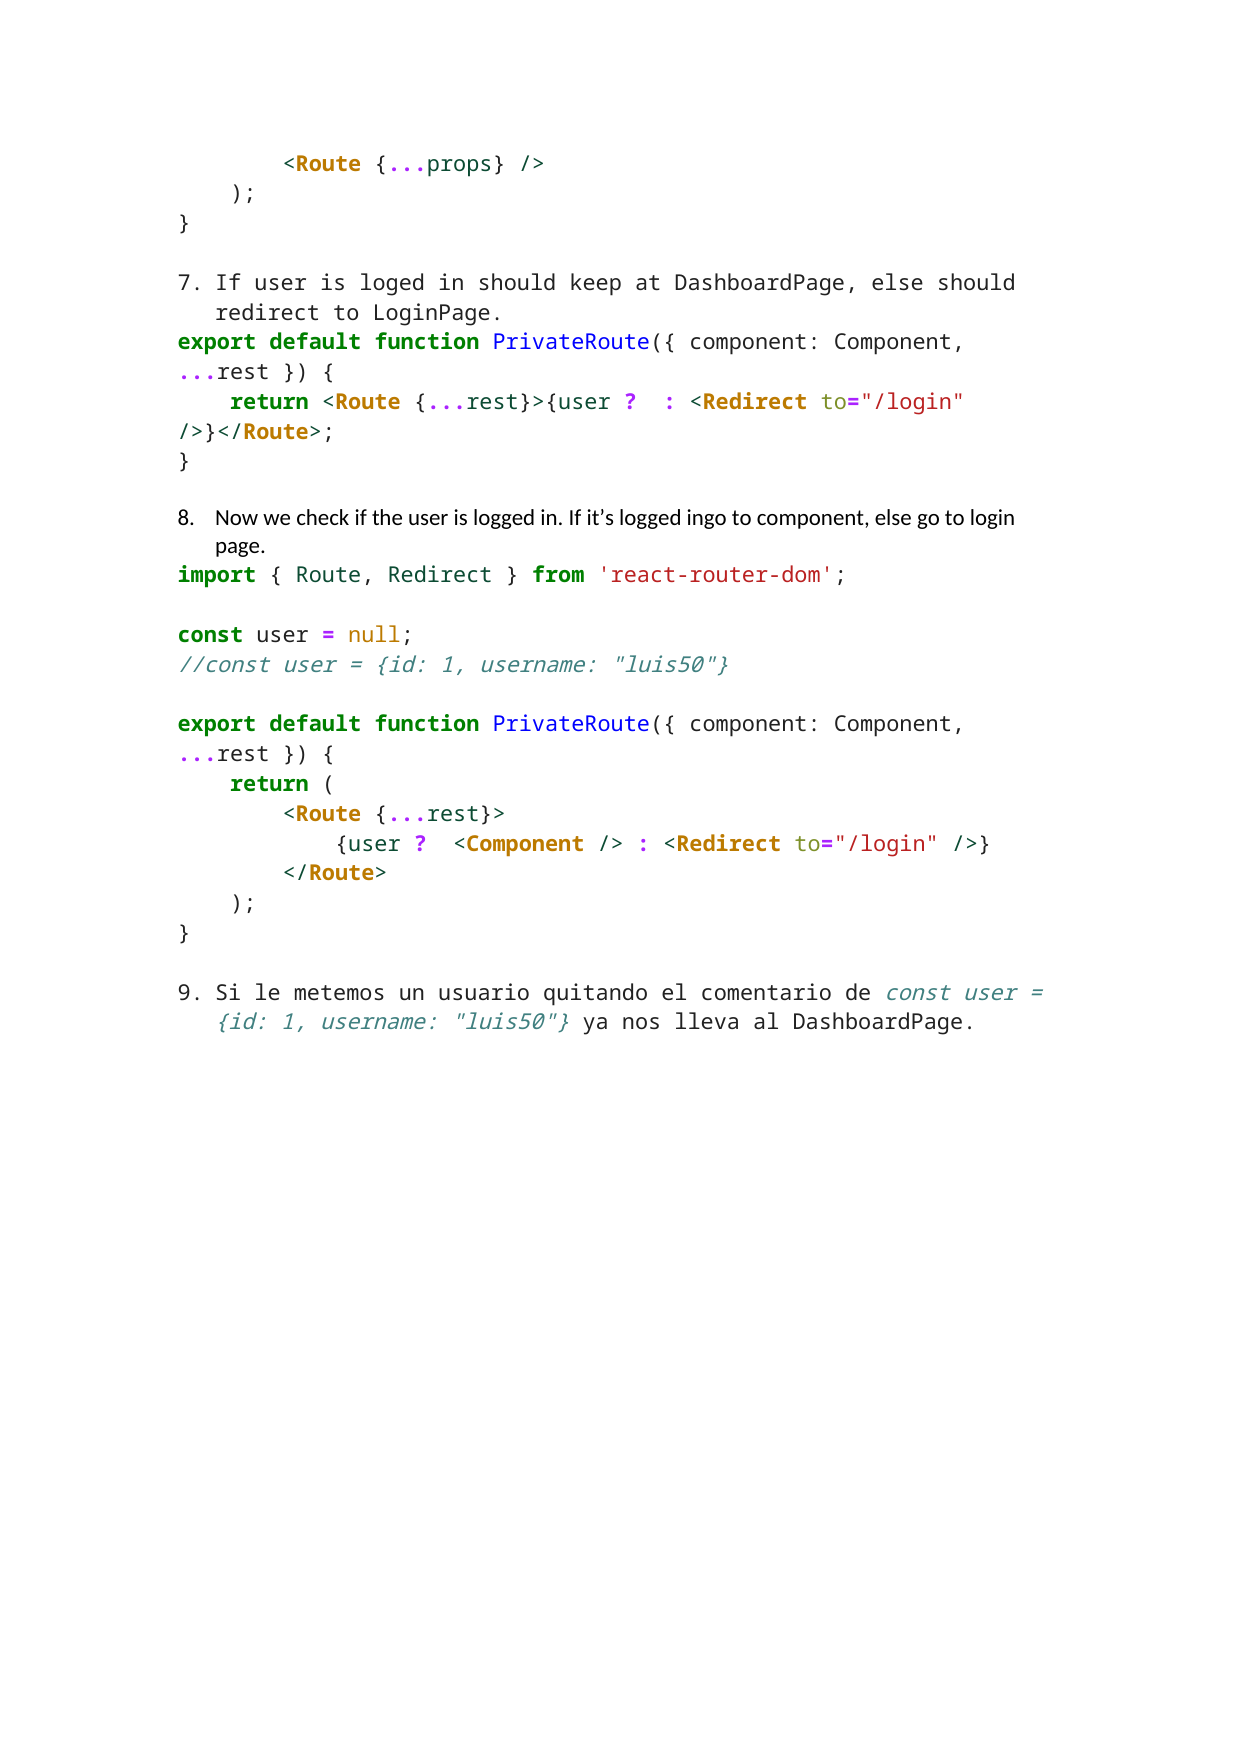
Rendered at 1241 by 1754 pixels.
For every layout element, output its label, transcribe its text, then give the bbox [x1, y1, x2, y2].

text </Route> [177, 857, 1063, 887]
list Now we check if the user is logged in. If it’s logged ingo to component, else go to login page. [177, 503, 1063, 559]
list Si le metemos un usuario quitando el comentario de const user = {id: 1, username: "luis50"} ya nos lleva al DashboardPage. [177, 976, 1063, 1036]
text ); [177, 887, 1063, 917]
text {user ? <Component /> : <Redirect to="/login" />} [177, 827, 1063, 857]
text } [177, 917, 1063, 947]
text //const user = {id: 1, username: "luis50"} [177, 649, 1063, 678]
list If user is loged in should keep at DashboardPage, else should redirect to LoginPage. [177, 267, 1063, 326]
text const user = null; [177, 619, 1063, 649]
text ); [177, 177, 1063, 207]
text return <Route {...rest}>{user ? : <Redirect to="/login" />}</Route>; [177, 386, 1063, 446]
text export default function PrivateRoute({ component: Component, ...rest }) { [177, 326, 1063, 386]
text } [177, 446, 1063, 475]
text import { Route, Redirect } from 'react-router-dom'; [177, 559, 1063, 589]
text export default function PrivateRoute({ component: Component, ...rest }) { [177, 708, 1063, 768]
text return ( [177, 768, 1063, 798]
text <Route {...props} /> [177, 148, 1063, 177]
text <Route {...rest}> [177, 798, 1063, 827]
text } [177, 207, 1063, 237]
